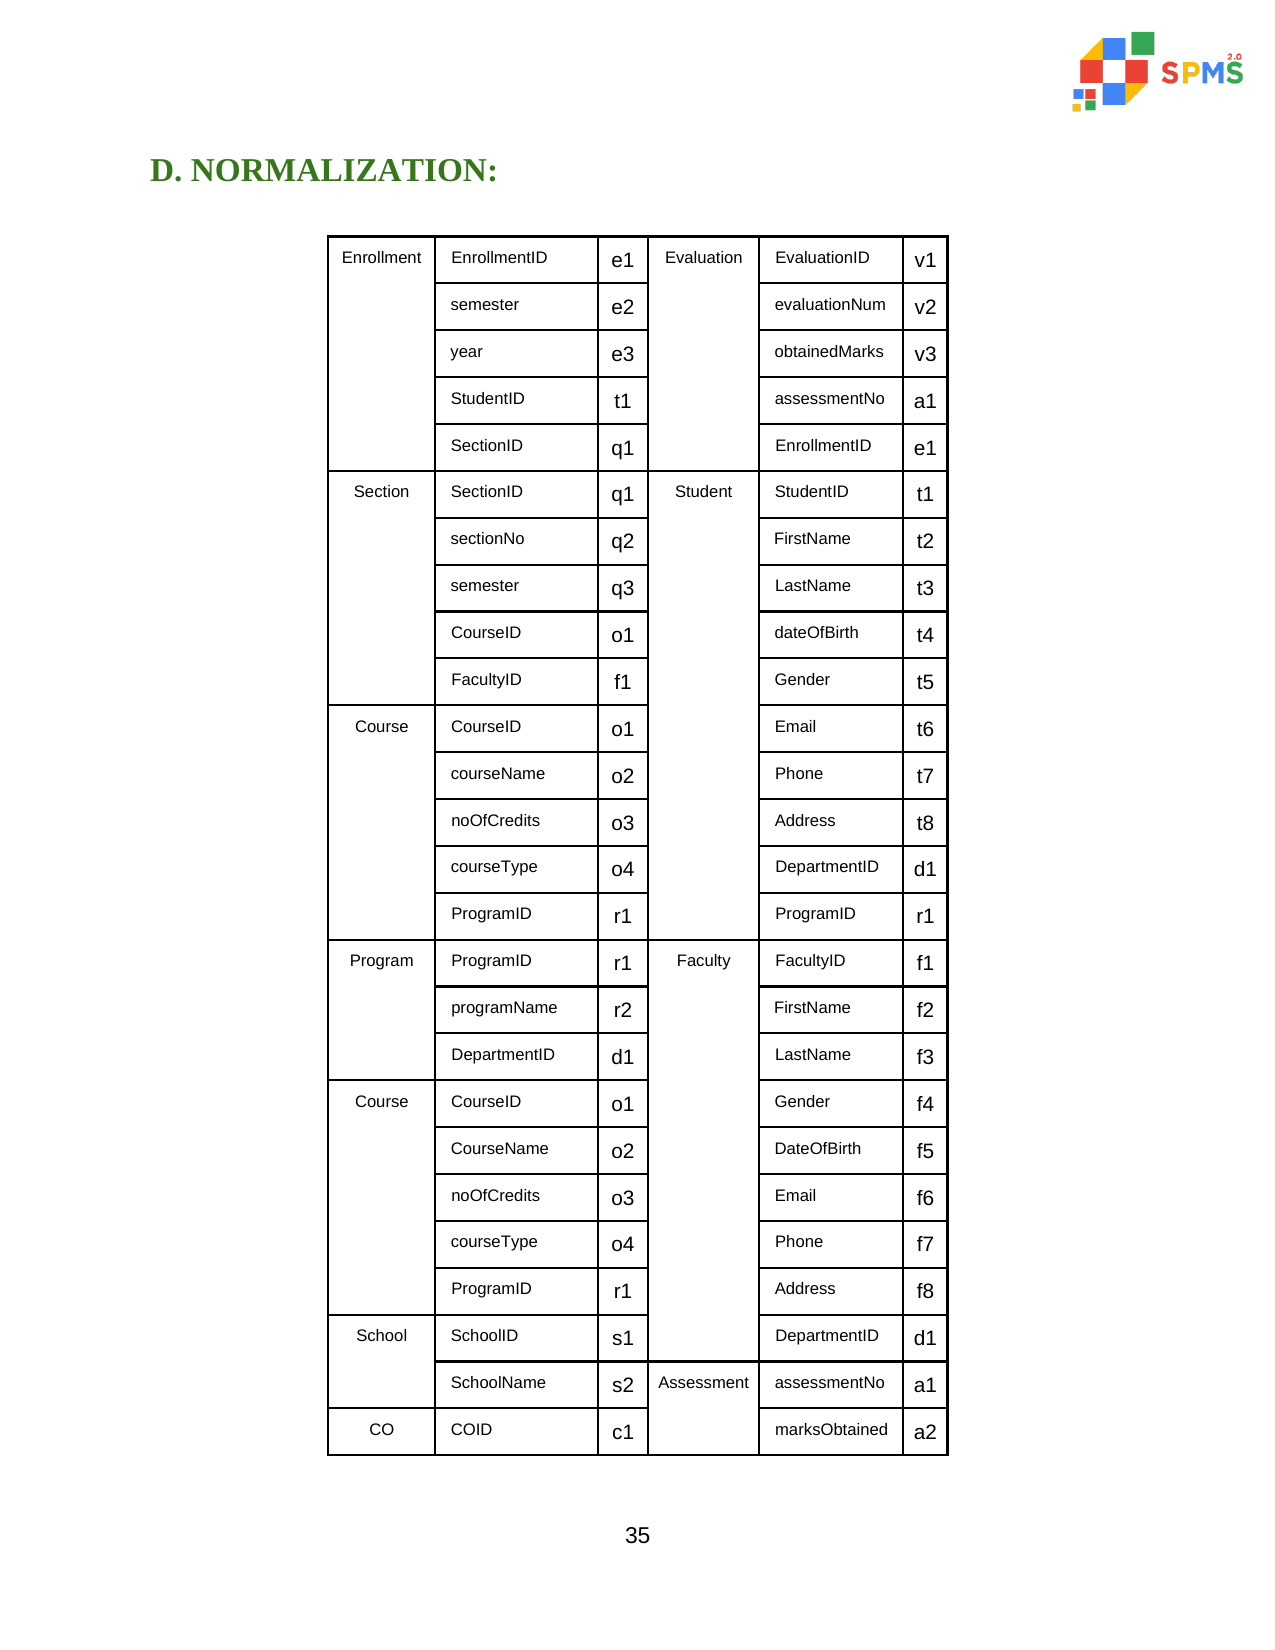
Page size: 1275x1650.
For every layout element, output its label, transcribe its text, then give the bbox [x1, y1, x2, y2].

table_cell t5 [904, 659, 946, 704]
table_cell o3 [599, 800, 647, 845]
table_cell Phone [760, 753, 902, 798]
table_cell ProgramID [436, 941, 597, 985]
table_cell Gender [760, 659, 902, 704]
table_cell q1 [599, 425, 647, 470]
table_cell sectionNo [436, 519, 597, 563]
table_cell Course [329, 706, 434, 938]
table_cell a2 [904, 1409, 946, 1454]
table_cell assessmentNo [760, 378, 902, 423]
table_cell f6 [904, 1175, 946, 1220]
table_cell e1 [904, 425, 946, 470]
table_cell f4 [904, 1081, 946, 1126]
table_cell SectionID [436, 472, 597, 517]
table_cell Address [760, 1269, 902, 1313]
table_cell r1 [599, 894, 647, 938]
table_cell Email [760, 706, 902, 751]
table_cell o1 [599, 1081, 647, 1126]
table_cell SchoolName [436, 1363, 597, 1407]
table_cell DepartmentID [760, 847, 902, 892]
table_cell t7 [904, 753, 946, 798]
table_cell t3 [904, 566, 946, 610]
table_cell ProgramID [436, 894, 597, 938]
table_header EvaluationID [760, 238, 902, 282]
table_header EnrollmentID [436, 238, 597, 282]
table_cell LastName [760, 1034, 902, 1079]
table_cell CourseID [436, 1081, 597, 1126]
table_cell r1 [599, 941, 647, 985]
table_cell FirstName [760, 988, 902, 1032]
table_header e1 [599, 238, 647, 282]
table_cell CourseID [436, 706, 597, 751]
table_cell r2 [599, 988, 647, 1032]
table_cell a1 [904, 1363, 946, 1407]
table_cell evaluationNum [760, 284, 902, 329]
table_header Enrollment [329, 238, 434, 470]
table_cell d1 [599, 1034, 647, 1079]
table_cell Assessment [649, 1363, 758, 1454]
table_cell o3 [599, 1175, 647, 1220]
table_cell a1 [904, 378, 946, 423]
table_cell f1 [904, 941, 946, 985]
table_cell o2 [599, 1128, 647, 1173]
table_cell t1 [904, 472, 946, 517]
table_cell dateOfBirth [760, 613, 902, 657]
table_cell e3 [599, 331, 647, 376]
table_cell FacultyID [436, 659, 597, 704]
table_cell SchoolID [436, 1316, 597, 1360]
table_cell f7 [904, 1222, 946, 1267]
table_cell StudentID [760, 472, 902, 517]
table_cell StudentID [436, 378, 597, 423]
table_cell Section [329, 472, 434, 704]
table_cell EnrollmentID [760, 425, 902, 470]
table_cell q1 [599, 472, 647, 517]
table_cell Email [760, 1175, 902, 1220]
table_header v1 [904, 238, 946, 282]
table_cell CO [329, 1409, 434, 1454]
table_cell FirstName [760, 519, 902, 563]
table_cell programName [436, 988, 597, 1032]
table_cell t2 [904, 519, 946, 563]
table_cell Phone [760, 1222, 902, 1267]
table_cell Program [329, 941, 434, 1079]
table_cell CourseName [436, 1128, 597, 1173]
table_cell f2 [904, 988, 946, 1032]
table_cell s1 [599, 1316, 647, 1360]
table_cell Course [329, 1081, 434, 1313]
table_cell year [436, 331, 597, 376]
table_cell ProgramID [760, 894, 902, 938]
table_cell f1 [599, 659, 647, 704]
table_cell COID [436, 1409, 597, 1454]
table_cell o2 [599, 753, 647, 798]
table_cell noOfCredits [436, 1175, 597, 1220]
table_cell t8 [904, 800, 946, 845]
table_cell School [329, 1316, 434, 1407]
table_cell o4 [599, 847, 647, 892]
table_cell s2 [599, 1363, 647, 1407]
table_cell t1 [599, 378, 647, 423]
table_cell DepartmentID [760, 1316, 902, 1360]
table_cell DateOfBirth [760, 1128, 902, 1173]
table_cell SectionID [436, 425, 597, 470]
table_cell marksObtained [760, 1409, 902, 1454]
table_cell Faculty [649, 941, 758, 1360]
table_cell t4 [904, 613, 946, 657]
table_cell q2 [599, 519, 647, 563]
table_cell semester [436, 566, 597, 610]
table_cell t6 [904, 706, 946, 751]
table_cell courseType [436, 847, 597, 892]
table_cell assessmentNo [760, 1363, 902, 1407]
table_cell o1 [599, 613, 647, 657]
subtitle D. NORMALIZATION: [150, 150, 1125, 188]
table_cell d1 [904, 1316, 946, 1360]
table_cell r1 [904, 894, 946, 938]
table_cell o4 [599, 1222, 647, 1267]
table_cell courseName [436, 753, 597, 798]
table_cell Student [649, 472, 758, 938]
table_cell CourseID [436, 613, 597, 657]
table_cell courseType [436, 1222, 597, 1267]
table_cell c1 [599, 1409, 647, 1454]
table_header Evaluation [649, 238, 758, 470]
table_cell o1 [599, 706, 647, 751]
table_cell d1 [904, 847, 946, 892]
table_cell LastName [760, 566, 902, 610]
table_cell r1 [599, 1269, 647, 1313]
table_cell Address [760, 800, 902, 845]
table_cell f5 [904, 1128, 946, 1173]
table_cell noOfCredits [436, 800, 597, 845]
table_cell v3 [904, 331, 946, 376]
table_cell DepartmentID [436, 1034, 597, 1079]
table_cell obtainedMarks [760, 331, 902, 376]
table_cell q3 [599, 566, 647, 610]
table_cell f8 [904, 1269, 946, 1313]
table_cell Gender [760, 1081, 902, 1126]
table_cell ProgramID [436, 1269, 597, 1313]
table_cell e2 [599, 284, 647, 329]
table_cell FacultyID [760, 941, 902, 985]
table_cell f3 [904, 1034, 946, 1079]
table_cell semester [436, 284, 597, 329]
picture [1048, 18, 1264, 136]
table_cell v2 [904, 284, 946, 329]
